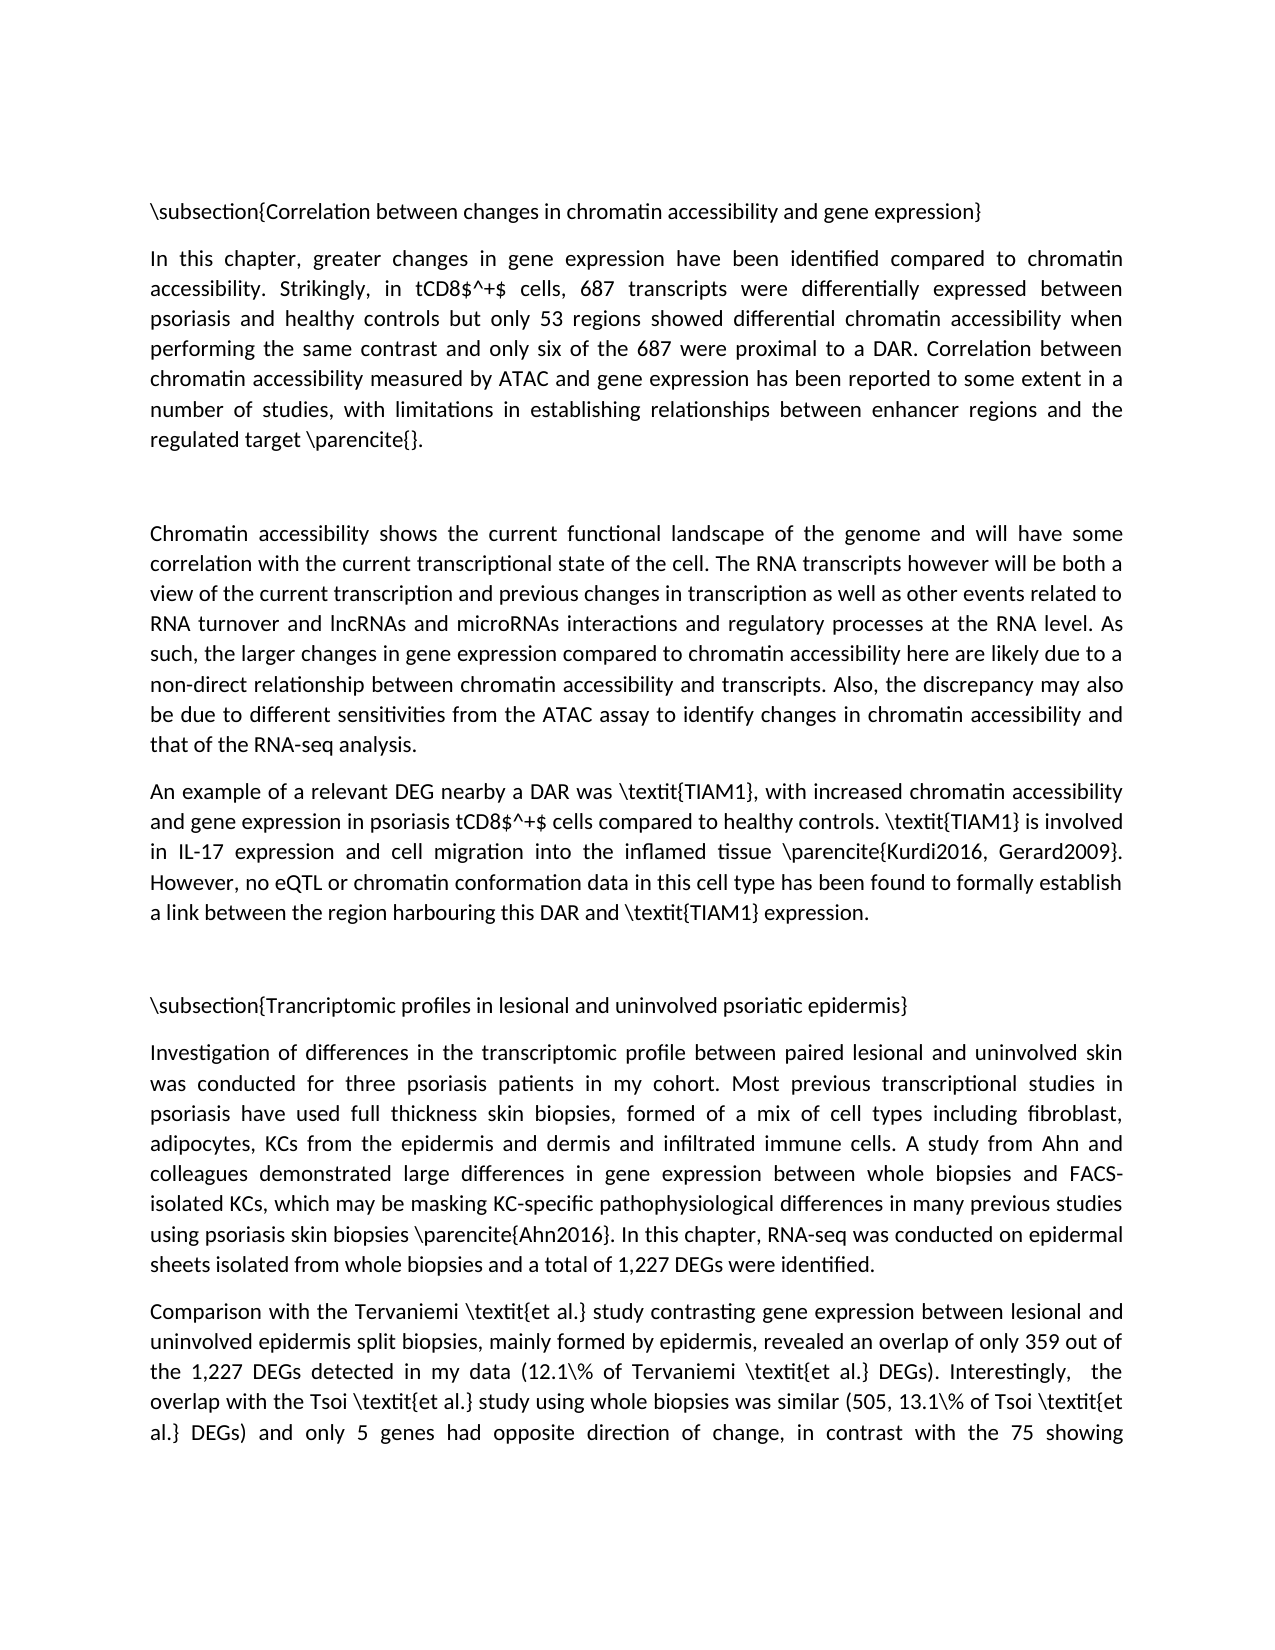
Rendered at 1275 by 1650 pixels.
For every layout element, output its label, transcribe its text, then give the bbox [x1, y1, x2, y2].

text In this chapter, greater changes in gene expression have been identified compared to chromatin accessibility. Strikingly, in tCD8$^+$ cells, 687 transcripts were differentially expressed between psoriasis and healthy controls but only 53 regions showed differential chromatin accessibility when performing the same contrast and only six of the 687 were proximal to a DAR. Correlation between chromatin accessibility measured by ATAC and gene expression has been reported to some extent in a number of studies, with limitations in establishing relationships between enhancer regions and the regulated target \parencite{}. [150, 244, 1125, 453]
text \subsection{Correlation between changes in chromatin accessibility and gene expression} [150, 197, 1125, 225]
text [150, 1297, 1125, 1446]
text \subsection{Trancriptomic profiles in lesional and uninvolved psoriatic epidermis} [150, 992, 1125, 1020]
text Investigation of differences in the transcriptomic profile between paired lesional and uninvolved skin was conducted for three psoriasis patients in my cohort. Most previous transcriptional studies in psoriasis have used full thickness skin biopsies, formed of a mix of cell types including fibroblast, adipocytes, KCs from the epidermis and dermis and infiltrated immune cells. A study from Ahn and colleagues demonstrated large differences in gene expression between whole biopsies and FACS-isolated KCs, which may be masking KC-specific pathophysiological differences in many previous studies using psoriasis skin biopsies \parencite{Ahn2016}. In this chapter, RNA-seq was conducted on epidermal sheets isolated from whole biopsies and a total of 1,227 DEGs were identified. [150, 1038, 1125, 1278]
text Chromatin accessibility shows the current functional landscape of the genome and will have some correlation with the current transcriptional state of the cell. The RNA transcripts however will be both a view of the current transcription and previous changes in transcription as well as other events related to RNA turnover and lncRNAs and microRNAs interactions and regulatory processes at the RNA level. As such, the larger changes in gene expression compared to chromatin accessibility here are likely due to a non-direct relationship between chromatin accessibility and transcripts. Also, the discrepancy may also be due to different sensitivities from the ATAC assay to identify changes in chromatin accessibility and that of the RNA-seq analysis. [150, 519, 1125, 758]
text An example of a relevant DEG nearby a DAR was \textit{TIAM1}, with increased chromatin accessibility and gene expression in psoriasis tCD8$^+$ cells compared to healthy controls. \textit{TIAM1} is involved in IL-17 expression and cell migration into the inflamed tissue \parencite{Kurdi2016, Gerard2009}. However, no eQTL or chromatin conformation data in this cell type has been found to formally establish a link between the region harbouring this DAR and \textit{TIAM1} expression. [150, 777, 1125, 926]
